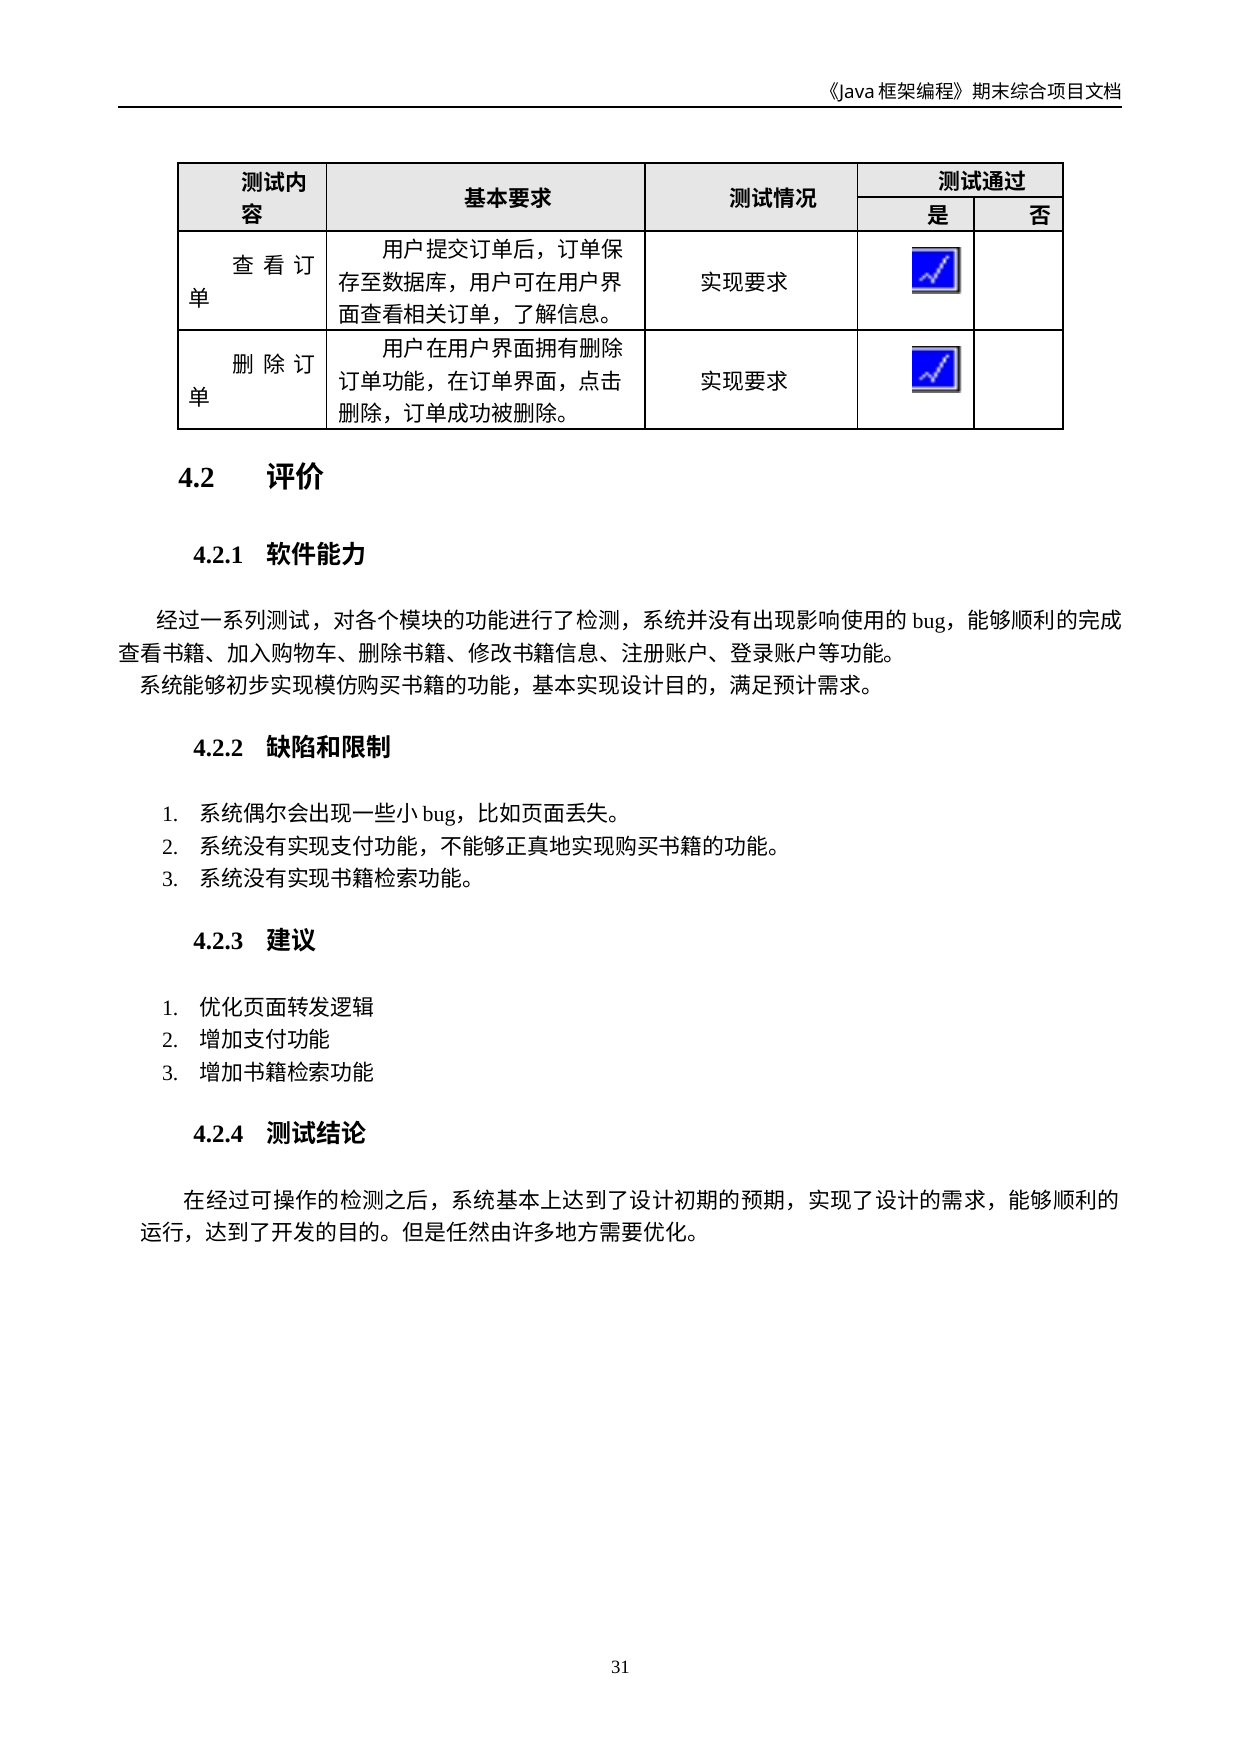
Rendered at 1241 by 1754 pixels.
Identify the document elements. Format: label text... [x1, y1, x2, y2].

list 增加书籍检索功能 [162, 1054, 1122, 1087]
subtitle 建议 [193, 906, 1122, 971]
table_header 测试通过 [858, 164, 1062, 196]
table_cell [858, 331, 973, 428]
subtitle 测试结论 [193, 1099, 1122, 1164]
text 经过一系列测试，对各个模块的功能进行了检测，系统并没有出现影响使用的bug，能够顺利的完成查看书籍、加入购物车、删除书籍、修改书籍信息、注册账户、登录账户等功能。 [118, 603, 1122, 668]
picture [912, 346, 963, 393]
table_header 基本要求 [327, 164, 644, 230]
table_cell 删除订单 [179, 331, 326, 428]
subtitle 缺陷和限制 [193, 713, 1122, 778]
list 系统偶尔会出现一些小bug，比如页面丢失。 [162, 796, 1122, 828]
table_cell [975, 232, 1062, 329]
table_header 测试内容 [179, 164, 326, 230]
text 在经过可操作的检测之后，系统基本上达到了设计初期的预期，实现了设计的需求，能够顺利的运行，达到了开发的目的。但是任然由许多地方需要优化。 [140, 1182, 1122, 1247]
table_cell [858, 232, 973, 329]
table_cell 实现要求 [646, 331, 857, 428]
table_cell 查看订单 [179, 232, 326, 329]
list 增加支付功能 [162, 1022, 1122, 1054]
table_cell 是 [858, 198, 973, 230]
table_cell [975, 331, 1062, 428]
list 系统没有实现支付功能，不能够正真地实现购买书籍的功能。 [162, 828, 1122, 861]
list 优化页面转发逻辑 [162, 989, 1122, 1022]
table_cell 否 [975, 198, 1062, 230]
table_cell 用户在用户界面拥有删除订单功能，在订单界面，点击删除，订单成功被删除。 [327, 331, 644, 428]
table_cell 用户提交订单后，订单保存至数据库，用户可在用户界面查看相关订单，了解信息。 [327, 232, 644, 329]
list 系统没有实现书籍检索功能。 [162, 861, 1122, 893]
subtitle 软件能力 [193, 520, 1122, 585]
picture [912, 247, 963, 294]
table_cell 实现要求 [646, 232, 857, 329]
table_header 测试情况 [646, 164, 857, 230]
text 系统能够初步实现模仿购买书籍的功能，基本实现设计目的，满足预计需求。 [118, 668, 1122, 700]
subtitle 评价 [178, 442, 1122, 507]
